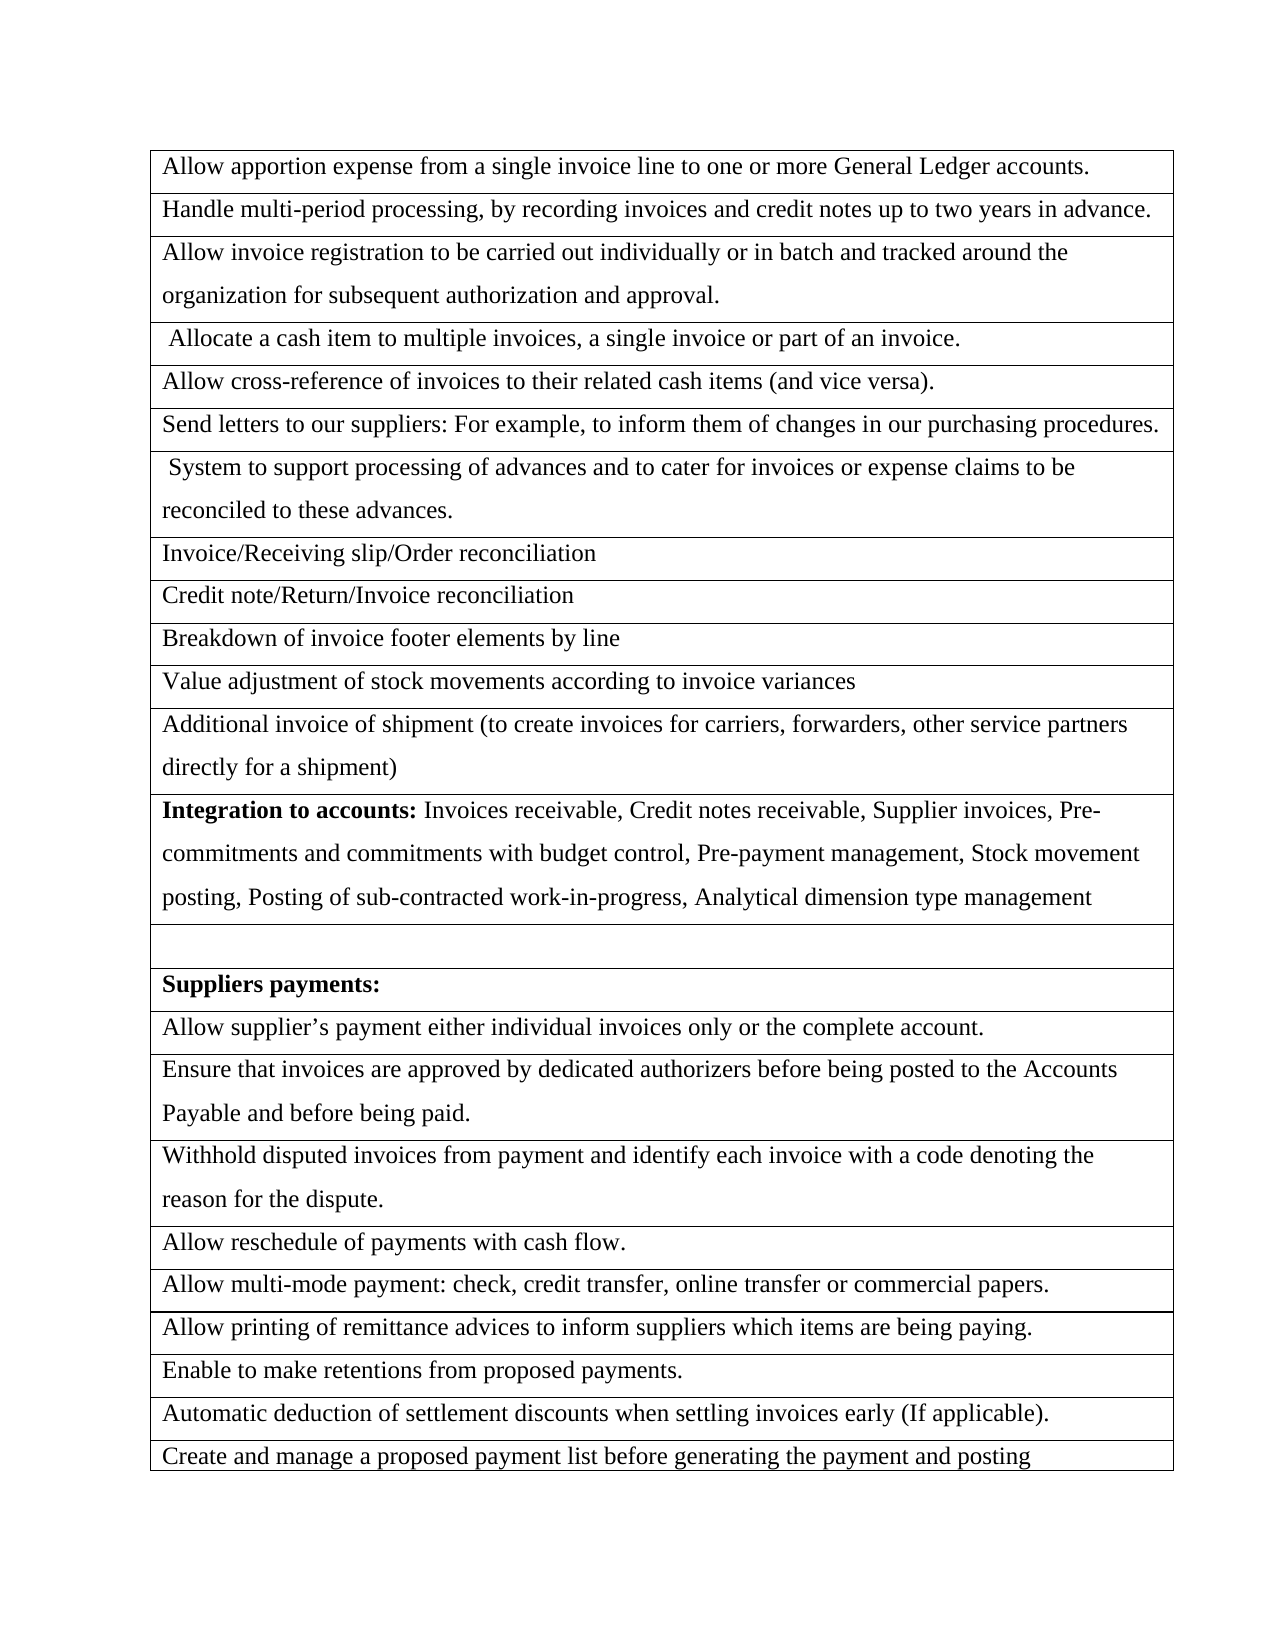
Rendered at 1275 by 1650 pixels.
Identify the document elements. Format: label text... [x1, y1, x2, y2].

table_cell Breakdown of invoice footer elements by line [151, 624, 1173, 665]
table_cell Automatic deduction of settlement discounts when settling invoices early (If applicable). [151, 1398, 1173, 1440]
table_cell Allow printing of remittance advices to inform suppliers which items are being paying. [151, 1313, 1173, 1354]
table_cell Allow supplier’s payment either individual invoices only or the complete account. [151, 1012, 1173, 1053]
table_cell Handle multi-period processing, by recording invoices and credit notes up to two years in advance. [151, 194, 1173, 236]
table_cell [151, 1441, 1173, 1470]
table_cell Allow reschedule of payments with cash flow. [151, 1227, 1173, 1268]
table_cell Allow apportion expense from a single invoice line to one or more General Ledger accounts. [151, 151, 1173, 193]
table_cell System to support processing of advances and to cater for invoices or expense claims to be reconciled to these advances. [151, 452, 1173, 537]
table_cell Allow invoice registration to be carried out individually or in batch and tracked around the organization for subsequent authorization and approval. [151, 237, 1173, 322]
table_cell Withhold disputed invoices from payment and identify each invoice with a code denoting the reason for the dispute. [151, 1141, 1173, 1226]
table_cell Credit note/Return/Invoice reconciliation [151, 581, 1173, 622]
table_cell [151, 925, 1173, 968]
table_cell Allocate a cash item to multiple invoices, a single invoice or part of an invoice. [151, 323, 1173, 365]
table_cell Allow cross-reference of invoices to their related cash items (and vice versa). [151, 366, 1173, 408]
table_cell Send letters to our suppliers: For example, to inform them of changes in our purchasing procedures. [151, 409, 1173, 451]
table_cell Invoice/Receiving slip/Order reconciliation [151, 538, 1173, 579]
table_cell Suppliers payments: [151, 969, 1173, 1011]
table_cell Value adjustment of stock movements according to invoice variances [151, 666, 1173, 708]
table_cell Integration to accounts: Invoices receivable, Credit notes receivable, Supplier invoices, Pre-commitments and commitments with budget control, Pre-payment management, Stock movement posting, Posting of sub-contracted work-in-progress, Analytical dimension type management [151, 795, 1173, 923]
table_cell Additional invoice of shipment (to create invoices for carriers, forwarders, other service partners directly for a shipment) [151, 709, 1173, 794]
table_cell Ensure that invoices are approved by dedicated authorizers before being posted to the Accounts Payable and before being paid. [151, 1055, 1173, 1139]
table_cell Enable to make retentions from proposed payments. [151, 1355, 1173, 1397]
table_cell Allow multi-mode payment: check, credit transfer, online transfer or commercial papers. [151, 1270, 1173, 1311]
